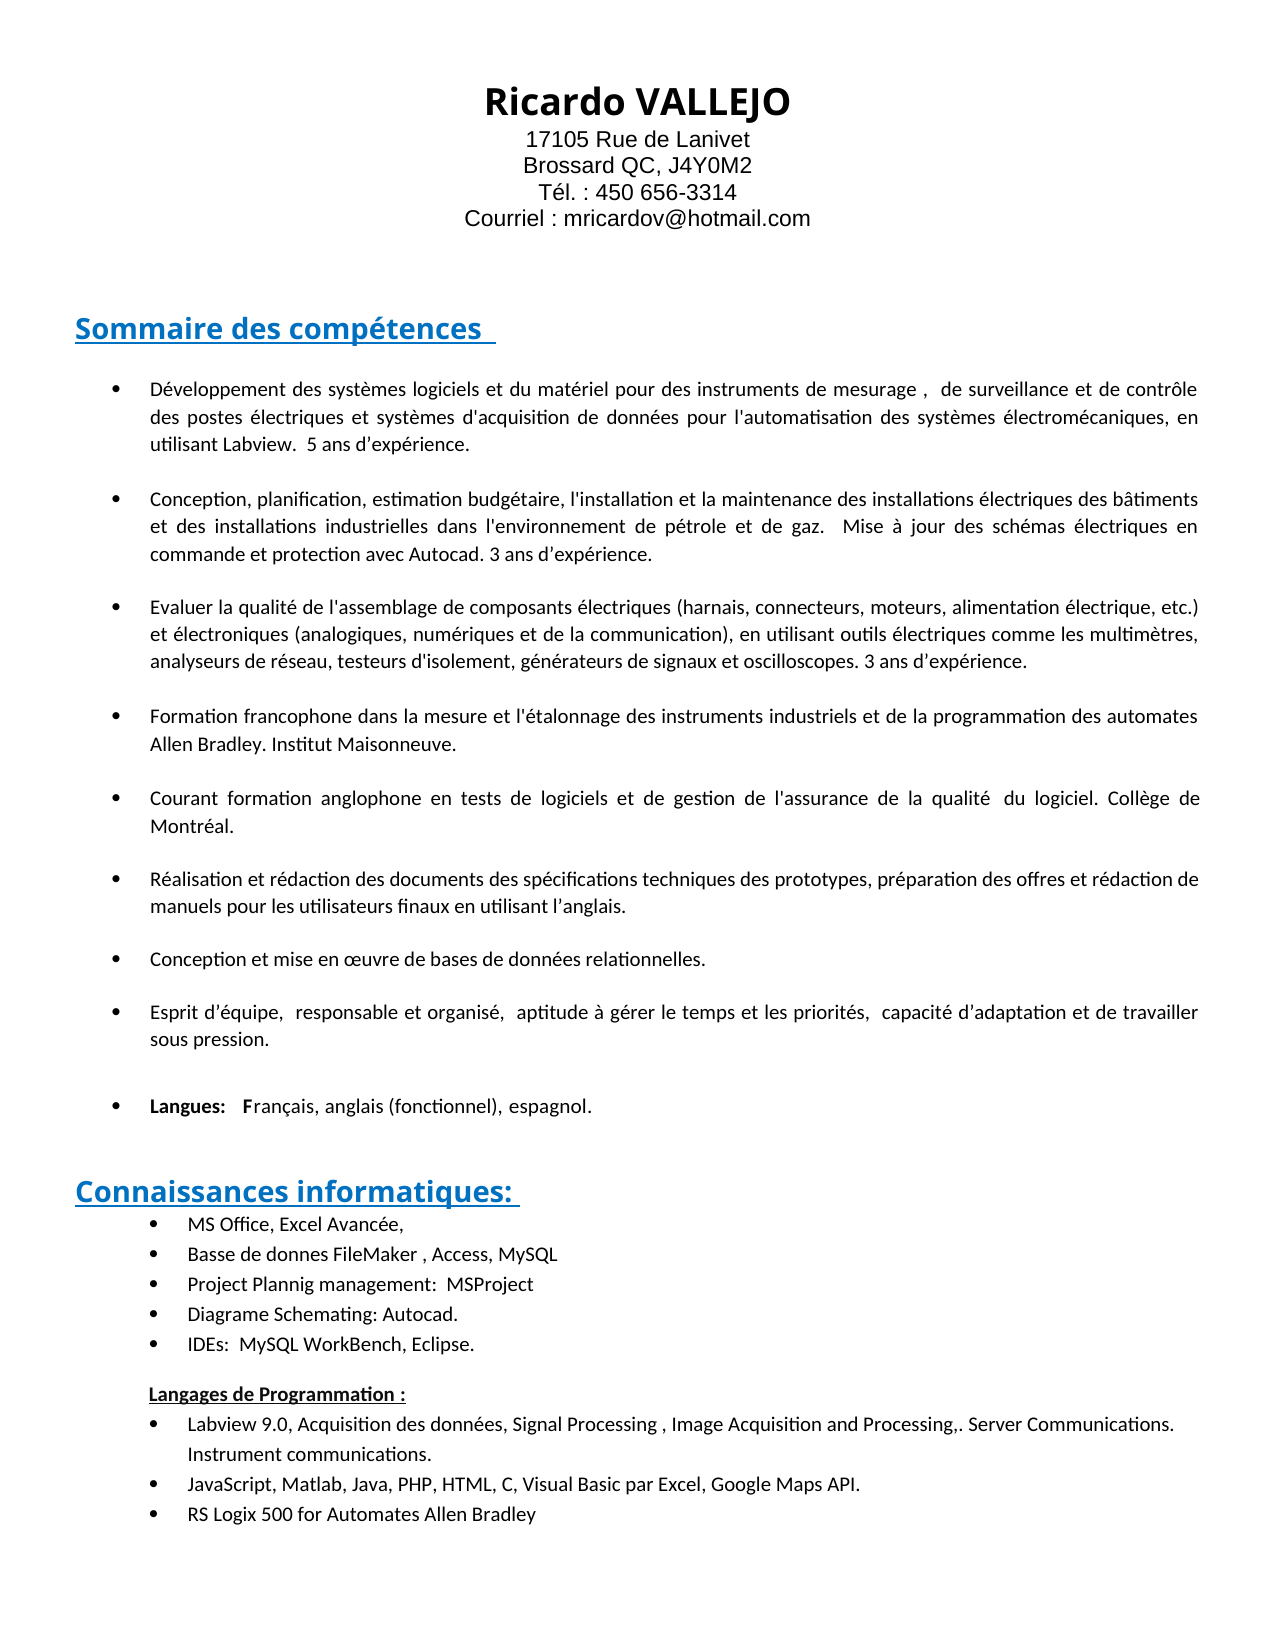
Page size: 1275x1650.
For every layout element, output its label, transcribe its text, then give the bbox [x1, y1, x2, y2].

list Courant formation anglophone en tests de logiciels et de gestion de l'assurance de la qualité du logiciel. Collège de Montréal. [112, 786, 1201, 838]
list Basse de donnes FileMaker , Access, MySQL [150, 1241, 1192, 1266]
text Sommaire des compétences [75, 308, 1200, 348]
list IDEs: MySQL WorkBench, Eclipse. [150, 1331, 1192, 1356]
text Brossard QC, J4Y0M2 [75, 152, 1200, 179]
list Réalisation et rédaction des documents des spécifications techniques des prototypes, préparation des offres et rédaction de manuels pour les utilisateurs finaux en utilisant l’anglais. [112, 866, 1201, 919]
list Esprit d’équipe, responsable et organisé, aptitude à gérer le temps et les priorités, capacité d’adaptation et de travailler sous pression. [112, 999, 1201, 1052]
list Labview 9.0, Acquisition des données, Signal Processing , Image Acquisition and Processing,. Server Communications. [150, 1411, 1192, 1437]
list RS Logix 500 for Automates Allen Bradley [150, 1501, 1192, 1526]
text Connaissances informatiques: [75, 1171, 1200, 1211]
list Langues: Français, anglais (fonctionnel), espagnol. [112, 1093, 1201, 1119]
list Diagrame Schemating: Autocad. [150, 1301, 1192, 1326]
list Instrument communications. [187, 1441, 1192, 1467]
list Conception, planification, estimation budgétaire, l'installation et la maintenance des installations électriques des bâtiments et des installations industrielles dans l'environnement de pétrole et de gaz. Mise à jour des schémas électriques en commande et protection avec Autocad. 3 ans d’expérience. [112, 486, 1201, 566]
text 17105 Rue de Lanivet [75, 126, 1200, 152]
text Courriel : mricardov@hotmail.com [75, 205, 1200, 231]
text Ricardo VALLEJO [75, 75, 1200, 126]
list JavaScript, Matlab, Java, PHP, HTML, C, Visual Basic par Excel, Google Maps API. [150, 1471, 1192, 1497]
list Développement des systèmes logiciels et du matériel pour des instruments de mesurage , de surveillance et de contrôle des postes électriques et systèmes d'acquisition de données pour l'automatisation des systèmes électromécaniques, en utilisant Labview. 5 ans d’expérience. [112, 377, 1201, 457]
list Conception et mise en œuvre de bases de données relationnelles. [112, 946, 1201, 971]
list Project Plannig management: MSProject [150, 1271, 1192, 1296]
list MS Office, Excel Avancée, [150, 1211, 1192, 1237]
list Formation francophone dans la mesure et l'étalonnage des instruments industriels et de la programmation des automates Allen Bradley. Institut Maisonneuve. [112, 703, 1201, 756]
text Tél. : 450 656-3314 [75, 179, 1200, 205]
text Langages de Programmation : [112, 1381, 1192, 1407]
list Evaluer la qualité de l'assemblage de composants électriques (harnais, connecteurs, moteurs, alimentation électrique, etc.) et électroniques (analogiques, numériques et de la communication), en utilisant outils électriques comme les multimètres, analyseurs de réseau, testeurs d'isolement, générateurs de signaux et oscilloscopes. 3 ans d’expérience. [112, 594, 1201, 674]
